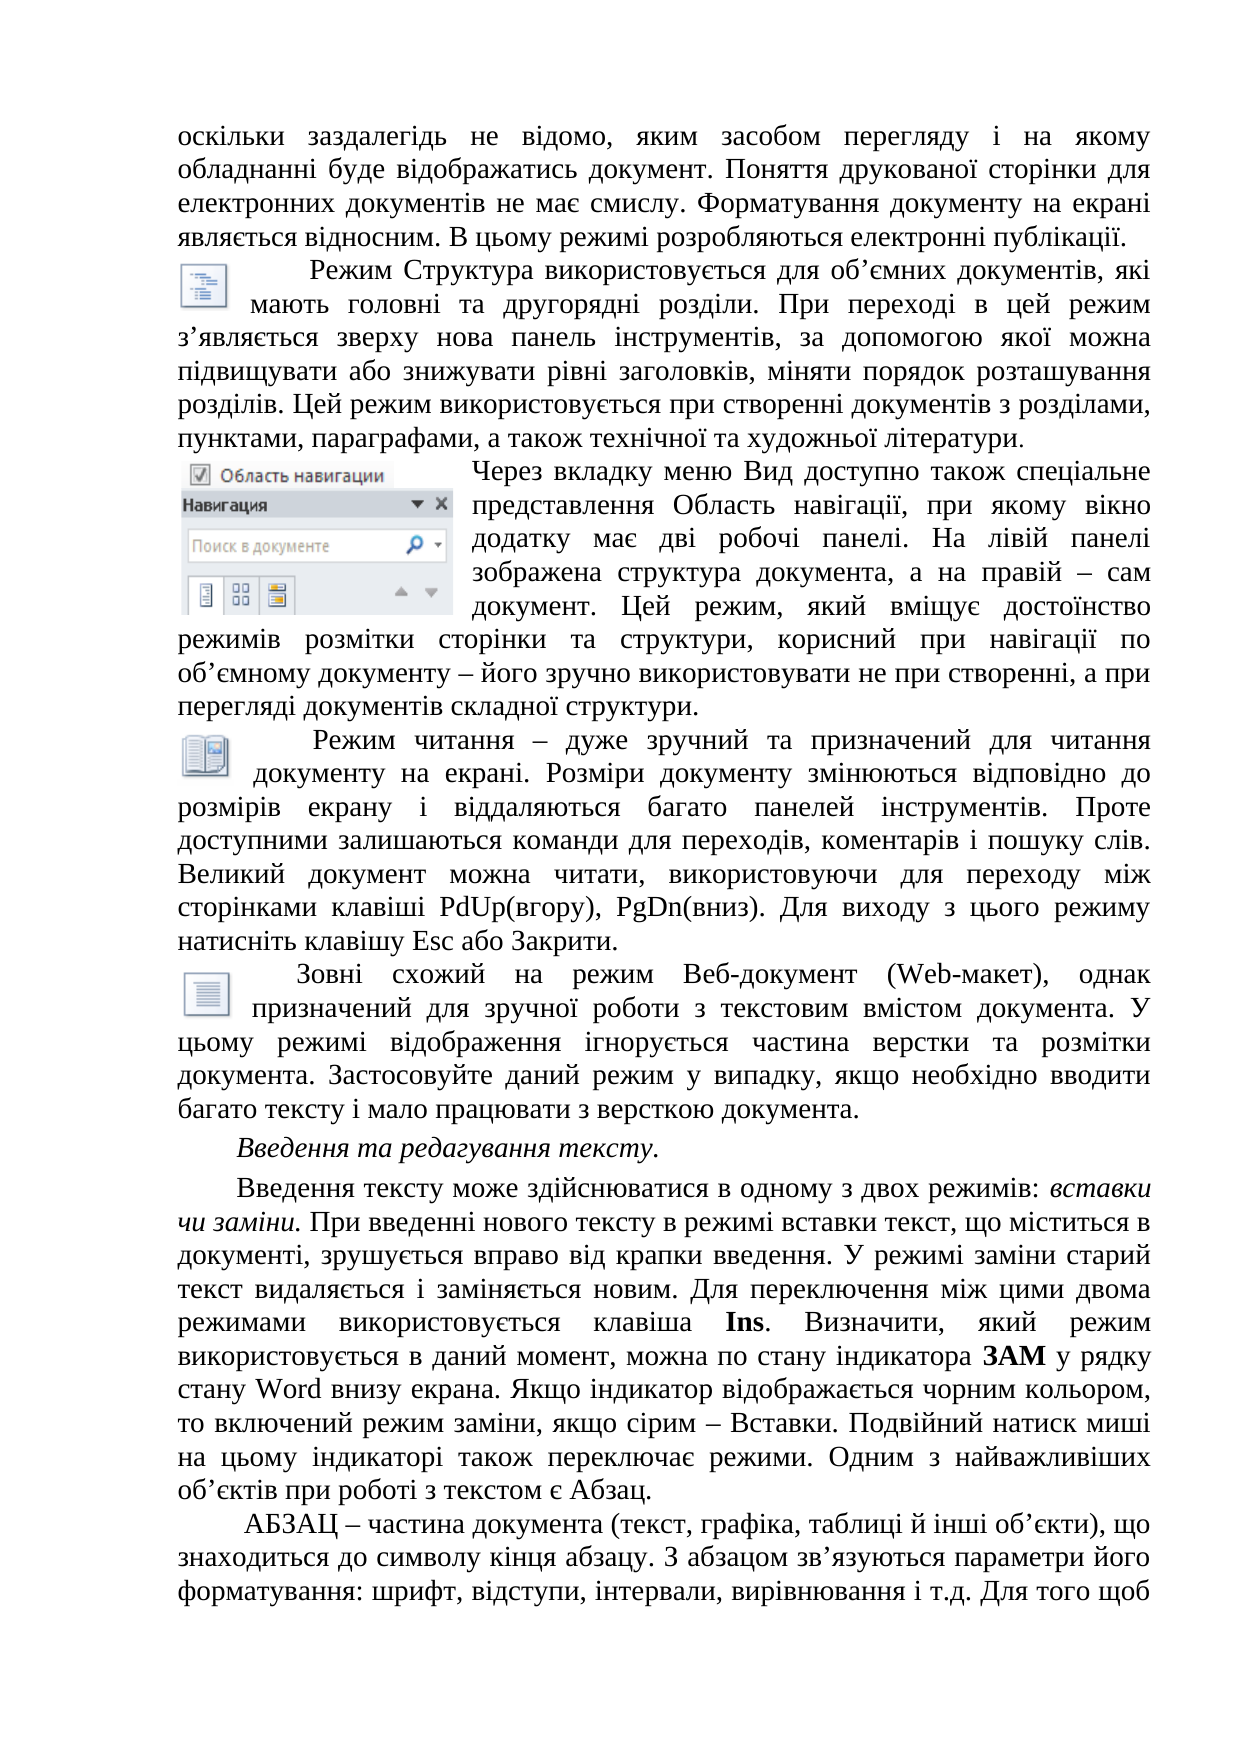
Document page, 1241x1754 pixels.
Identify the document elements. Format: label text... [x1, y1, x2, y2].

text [177, 1506, 1152, 1606]
picture [181, 968, 233, 1021]
text Режим Структура використовується для об’ємних документів, які мають головні та другорядні розділи. При переході в цей режим з’являється зверху нова панель інструментів, за допомогою якої можна підвищувати або знижувати рівні заголовків, міняти порядок розташування розділів. Цей режим використовується при створенні документів з розділами, пунктами, параграфами, а також технічної та художньої літератури. [177, 252, 1152, 453]
text Введення тексту може здійснюватися в одному з двох режимів: вставки чи заміни. При введенні нового тексту в режимі вставки текст, що міститься в документі, зрушується вправо від крапки введення. У режимі заміни старий текст видаляється і заміняється новим. Для переключення між цими двома режимами використовується клавіша Ins. Визначити, який режим використовується в даний момент, можна по стану індикатора ЗАМ у рядку стану Word внизу екрана. Якщо індикатор відображається чорним кольором, то включений режим заміни, якщо сірим – Вставки. Подвійний натиск миші на цьому індикаторі також переключає режими. Одним з найважливіших об’єктів при роботі з текстом є Абзац. [177, 1170, 1152, 1506]
text Введення та редагування тексту. [177, 1131, 1152, 1164]
picture [176, 261, 232, 311]
text Режим читання – дуже зручний та призначений для читання документу на екрані. Розміри документу змінюються відповідно до розмірів екрану і віддаляються багато панелей інструментів. Проте доступними залишаються команди для переходів, коментарів і пошуку слів. Великий документ можна читати, використовуючи для переходу між сторінками клавіші PdUp(вгору), PgDn(вниз). Для виходу з цього режиму натисніть клавішу Esc або Закрити. [177, 722, 1152, 957]
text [177, 118, 1152, 252]
picture [176, 729, 235, 786]
text Зовні схожий на режим Веб-документ (Web-макет), однак призначений для зручної роботи з текстовим вмістом документа. У цьому режимі відображення ігнорується частина верстки та розмітки документа. Застосовуйте даний режим у випадку, якщо необхідно вводити багато тексту і мало працювати з версткою документа. [177, 957, 1152, 1124]
picture [181, 461, 454, 615]
text Через вкладку меню Вид доступно також спеціальне представлення Область навігації, при якому вікно додатку має дві робочі панелі. На лівій панелі зображена структура документа, а на правій – сам документ. Цей режим, який вміщує достоїнство режимів розмітки сторінки та структури, корисний при навігації по об’ємному документу – його зручно використовувати не при створенні, а при перегляді документів складної структури. [177, 453, 1152, 722]
